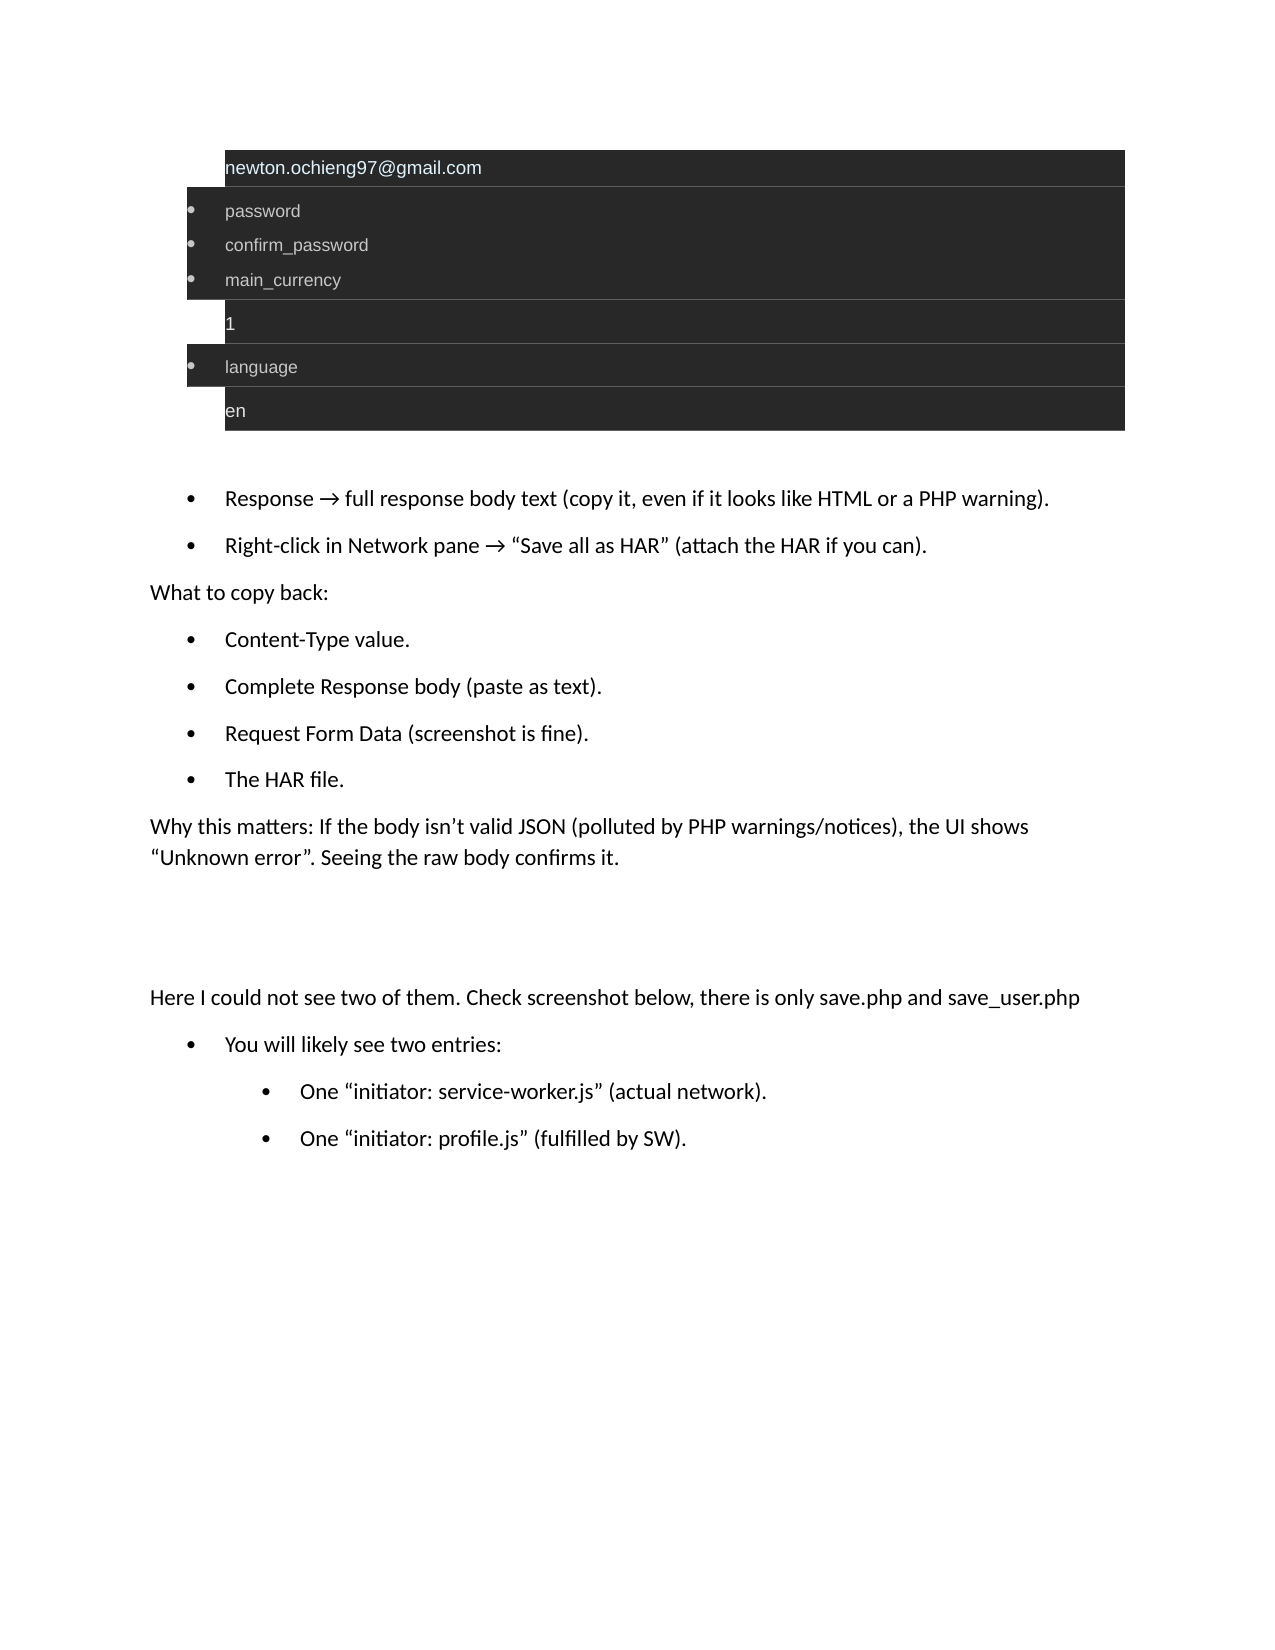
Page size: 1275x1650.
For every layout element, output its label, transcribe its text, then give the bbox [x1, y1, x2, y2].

list Request Form Data (screenshot is fine). [187, 719, 1125, 747]
text Here I could not see two of them. Check screenshot below, there is only save.php and save_user.php [150, 983, 1125, 1011]
list password [187, 194, 1125, 222]
list One “initiator: service-worker.js” (actual network). [262, 1077, 1125, 1105]
text en [225, 394, 1125, 430]
list You will likely see two entries: [187, 1030, 1125, 1058]
list language [187, 350, 1125, 387]
text newton.ochieng97@gmail.com [225, 150, 1125, 186]
list One “initiator: profile.js” (fulfilled by SW). [262, 1124, 1125, 1152]
list Response → full response body text (copy it, even if it looks like HTML or a PHP warning). [187, 484, 1125, 512]
list main_currency [187, 262, 1125, 300]
text What to copy back: [150, 578, 1125, 606]
list Complete Response body (paste as text). [187, 672, 1125, 700]
list confirm_password [187, 228, 1125, 256]
text Why this matters: If the body isn’t valid JSON (polluted by PHP warnings/notices), the UI shows “Unknown error”. Seeing the raw body confirms it. [150, 812, 1125, 871]
list Right-click in Network pane → “Save all as HAR” (attach the HAR if you can). [187, 531, 1125, 559]
list Content-Type value. [187, 625, 1125, 653]
list The HAR file. [187, 766, 1125, 794]
text 1 [225, 306, 1125, 343]
